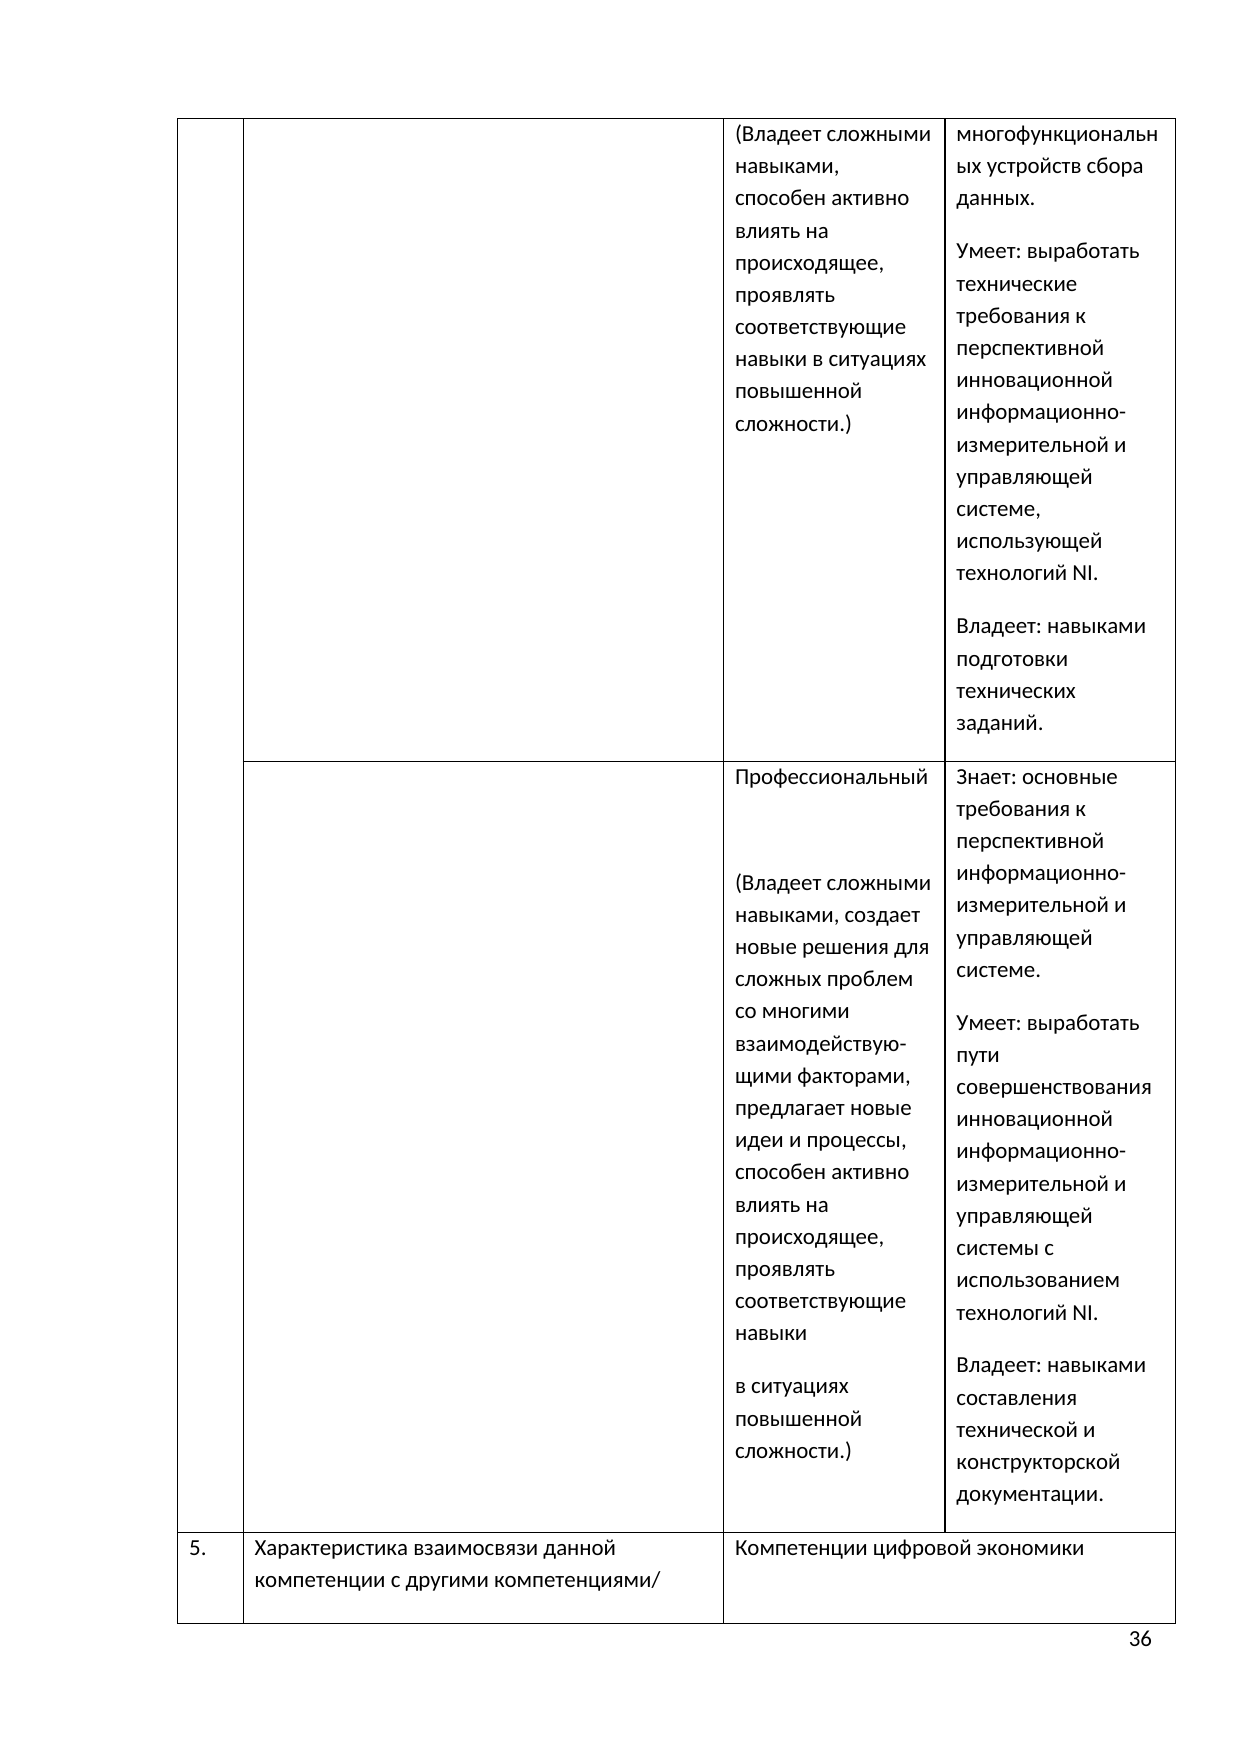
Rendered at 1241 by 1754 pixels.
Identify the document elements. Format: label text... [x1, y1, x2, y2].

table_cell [724, 119, 944, 761]
table_cell [244, 119, 723, 761]
table_cell Профессиональный (Владеет сложными навыками, создает новые решения для сложных проблем со многими взаимодействующими факторами, предлагает новые идеи и процессы, способен активно влиять на происходящее, проявлять соответствующие навыки в ситуациях повышенной сложности.) [724, 762, 944, 1532]
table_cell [946, 119, 1175, 761]
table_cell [244, 1533, 723, 1623]
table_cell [724, 1533, 1175, 1623]
table_cell [244, 762, 723, 1532]
table_cell Знает: основные требования к перспективной информационно-измерительной и управляющей системе. Умеет: выработать пути совершенствования инновационной информационно-измерительной и управляющей системы с использованием технологий NI. Владеет: навыками составления технической и конструкторской документации. [946, 762, 1175, 1532]
table_cell 5. [178, 1533, 243, 1623]
